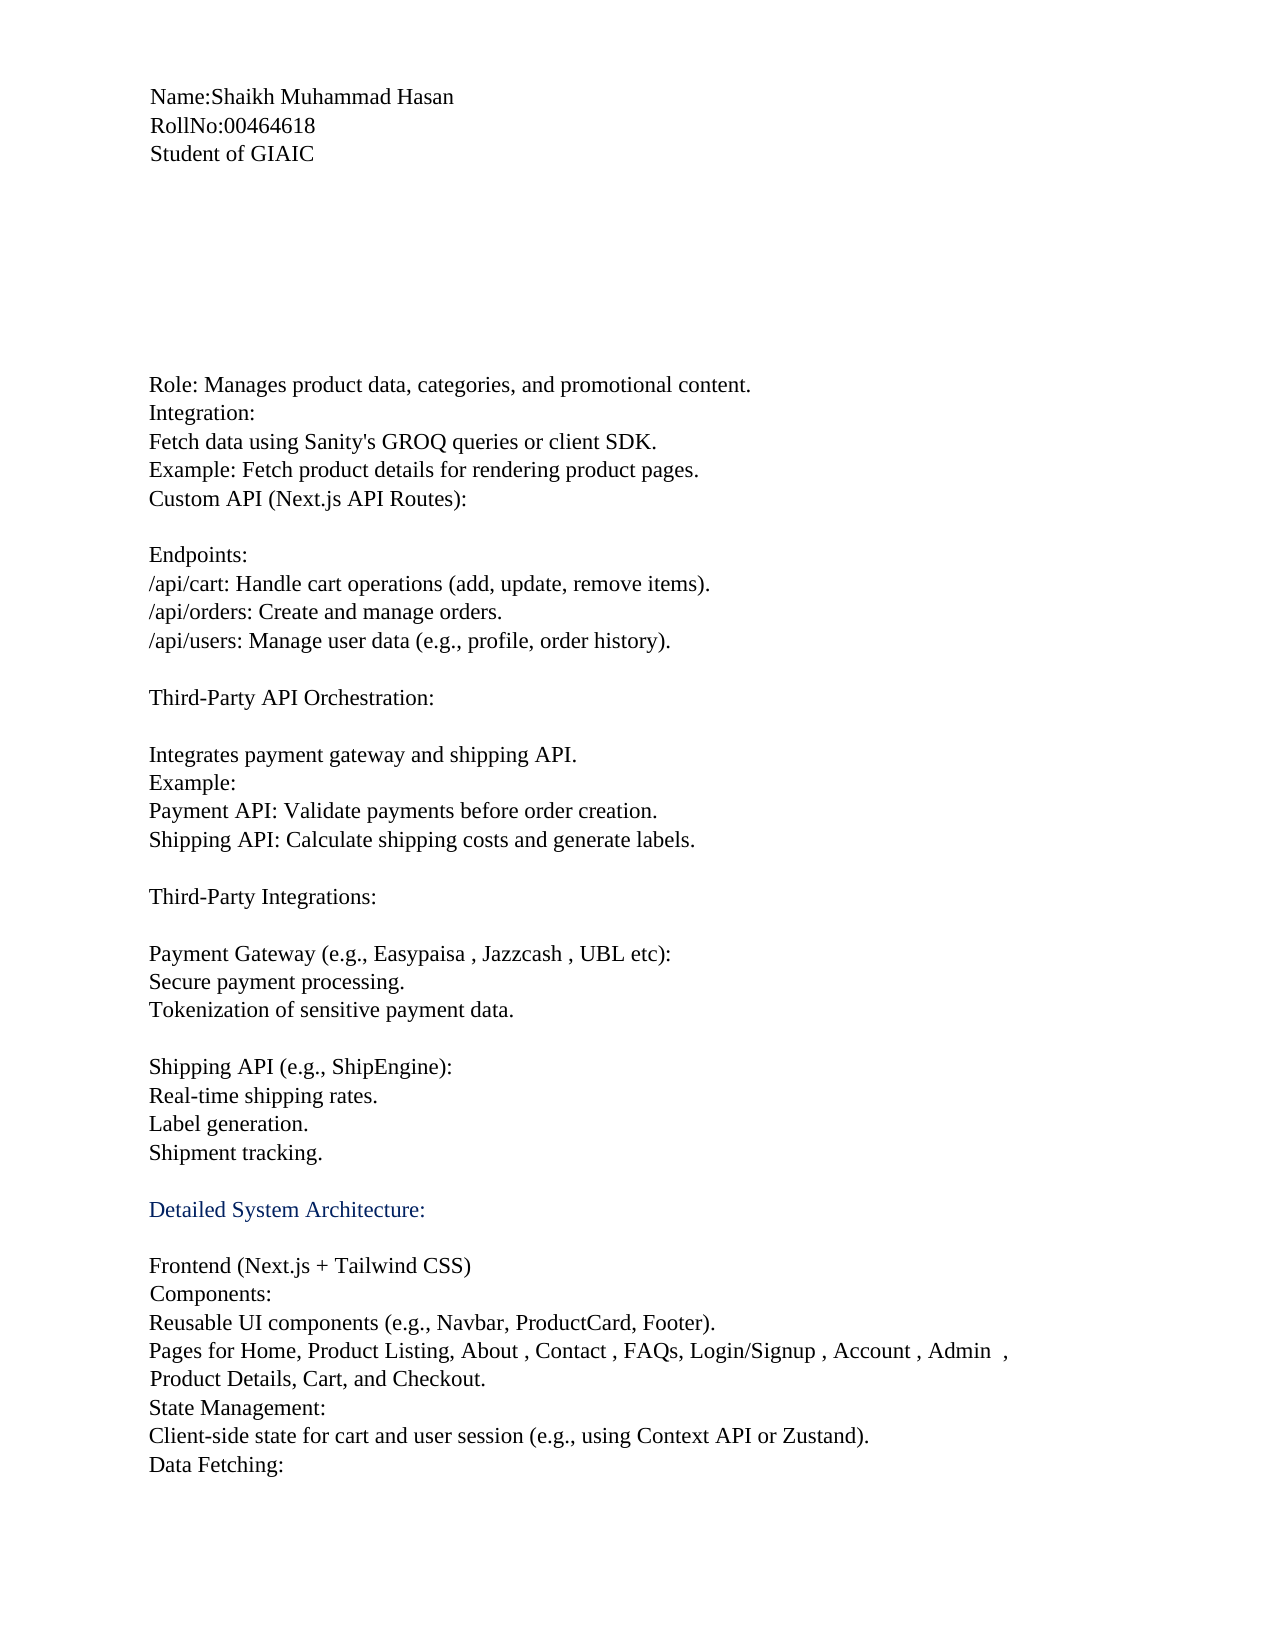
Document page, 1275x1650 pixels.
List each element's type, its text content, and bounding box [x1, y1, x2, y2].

text Secure payment processing. [148, 968, 1024, 994]
text /api/users: Manage user data (e.g., profile, order history). [148, 627, 1024, 653]
text Endpoints: [148, 542, 1024, 568]
text /api/cart: Handle cart operations (add, update, remove items). [148, 570, 1024, 596]
text Third-Party Integrations: [148, 883, 1024, 909]
text Data Fetching: [148, 1451, 1024, 1477]
text Integrates payment gateway and shipping API. [148, 741, 1024, 767]
text Pages for Home, Product Listing, About , Contact , FAQs, Login/Signup , Account , Admin , Product Details, Cart, and Checkout. [148, 1337, 1082, 1392]
text Custom API (Next.js API Routes): [148, 485, 1024, 511]
text /api/orders: Create and manage orders. [148, 598, 1024, 625]
text Role: Manages product data, categories, and promotional content. [148, 371, 1024, 397]
text Integration: [148, 399, 1024, 426]
text Payment API: Validate payments before order creation. [148, 797, 1024, 824]
text Tokenization of sensitive payment data. [148, 997, 1024, 1023]
text Example: [148, 769, 1024, 795]
text Real-time shipping rates. [148, 1082, 1024, 1108]
text Example: Fetch product details for rendering product pages. [148, 456, 1024, 483]
text Third-Party API Orchestration: [148, 684, 1024, 710]
text Frontend (Next.js + Tailwind CSS) Components: [148, 1253, 587, 1307]
text Detailed System Architecture: [148, 1196, 1082, 1222]
text Shipping API (e.g., ShipEngine): [148, 1053, 1024, 1080]
text Shipping API: Calculate shipping costs and generate labels. [148, 826, 1024, 852]
text State Management: [148, 1394, 1024, 1420]
text Payment Gateway (e.g., Easypaisa , Jazzcash , UBL etc): [148, 940, 1024, 966]
text Shipment tracking. [148, 1139, 1024, 1165]
text Label generation. [148, 1110, 1024, 1137]
text Fetch data using Sanity's GROQ queries or client SDK. [148, 428, 1024, 454]
text Reusable UI components (e.g., Navbar, ProductCard, Footer). [148, 1309, 1024, 1335]
text Client-side state for cart and user session (e.g., using Context API or Zustand). [148, 1422, 1024, 1448]
